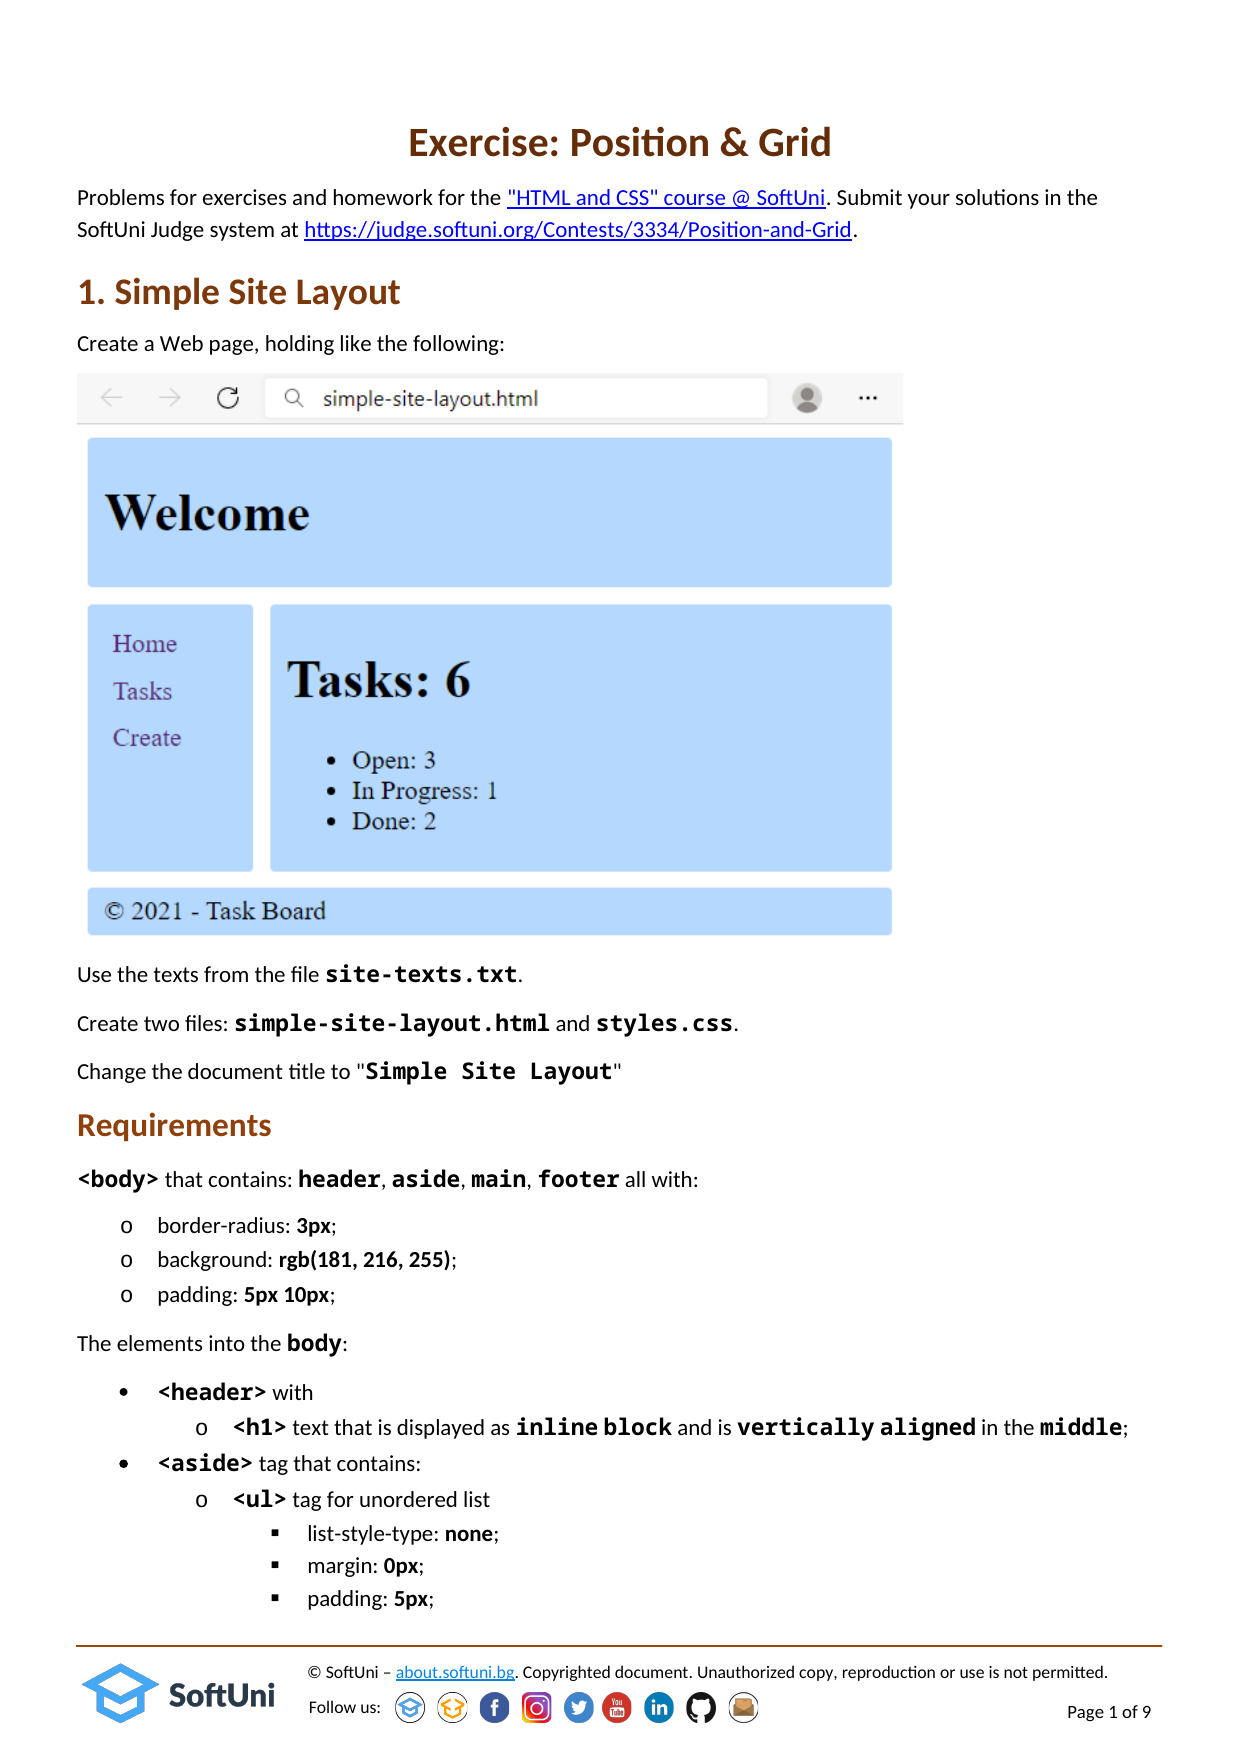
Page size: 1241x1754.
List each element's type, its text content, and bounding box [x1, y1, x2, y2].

picture [644, 1714, 653, 1723]
text Change the document title to "Simple Site Layout" [77, 1055, 1163, 1086]
text Create two files: simple-site-layout.html and styles.css. [77, 1007, 1163, 1038]
picture [658, 1705, 667, 1714]
picture [728, 1692, 759, 1723]
picture [522, 1692, 552, 1723]
text The elements into the body: [77, 1327, 1163, 1358]
picture [665, 1714, 674, 1723]
text Requirements [77, 1104, 1163, 1144]
picture [564, 1692, 594, 1723]
picture [76, 373, 904, 942]
picture [437, 1692, 468, 1723]
picture [665, 1692, 674, 1701]
list <h1> text that is displayed as inline block and is vertically aligned in the middle; [194, 1411, 1163, 1443]
picture [75, 1658, 281, 1729]
text <body> that contains: header, aside, main, footer all with: [77, 1163, 1163, 1194]
picture [479, 1692, 510, 1723]
picture [686, 1692, 716, 1723]
list <aside> tag that contains: [119, 1447, 1163, 1479]
text Problems for exercises and homework for the "HTML and CSS" course @ SoftUni. Submit your solutions in the SoftUni Judge system at https://judge.softuni.org/Contests/3334/Position-and-Grid. [77, 183, 1163, 243]
list background: rgb(181, 216, 255); [119, 1245, 1163, 1274]
picture [644, 1692, 653, 1701]
list padding: 5px 10px; [119, 1278, 1163, 1310]
list <ul> tag for unordered list [194, 1483, 1163, 1515]
list border-radius: 3px; [119, 1211, 1163, 1241]
subtitle Simple Site Layout [77, 268, 1163, 314]
list list-style-type: none; [269, 1519, 1163, 1547]
list <header> with [119, 1375, 1163, 1407]
list padding: 5px; [269, 1584, 1163, 1612]
list margin: 0px; [269, 1552, 1163, 1579]
subtitle Exercise: Position & Grid [77, 116, 1163, 167]
picture [395, 1692, 425, 1723]
text Create a Web page, holding like the following: [77, 329, 1163, 357]
text Use the texts from the file site-texts.txt. [77, 958, 1163, 989]
picture [602, 1692, 632, 1723]
